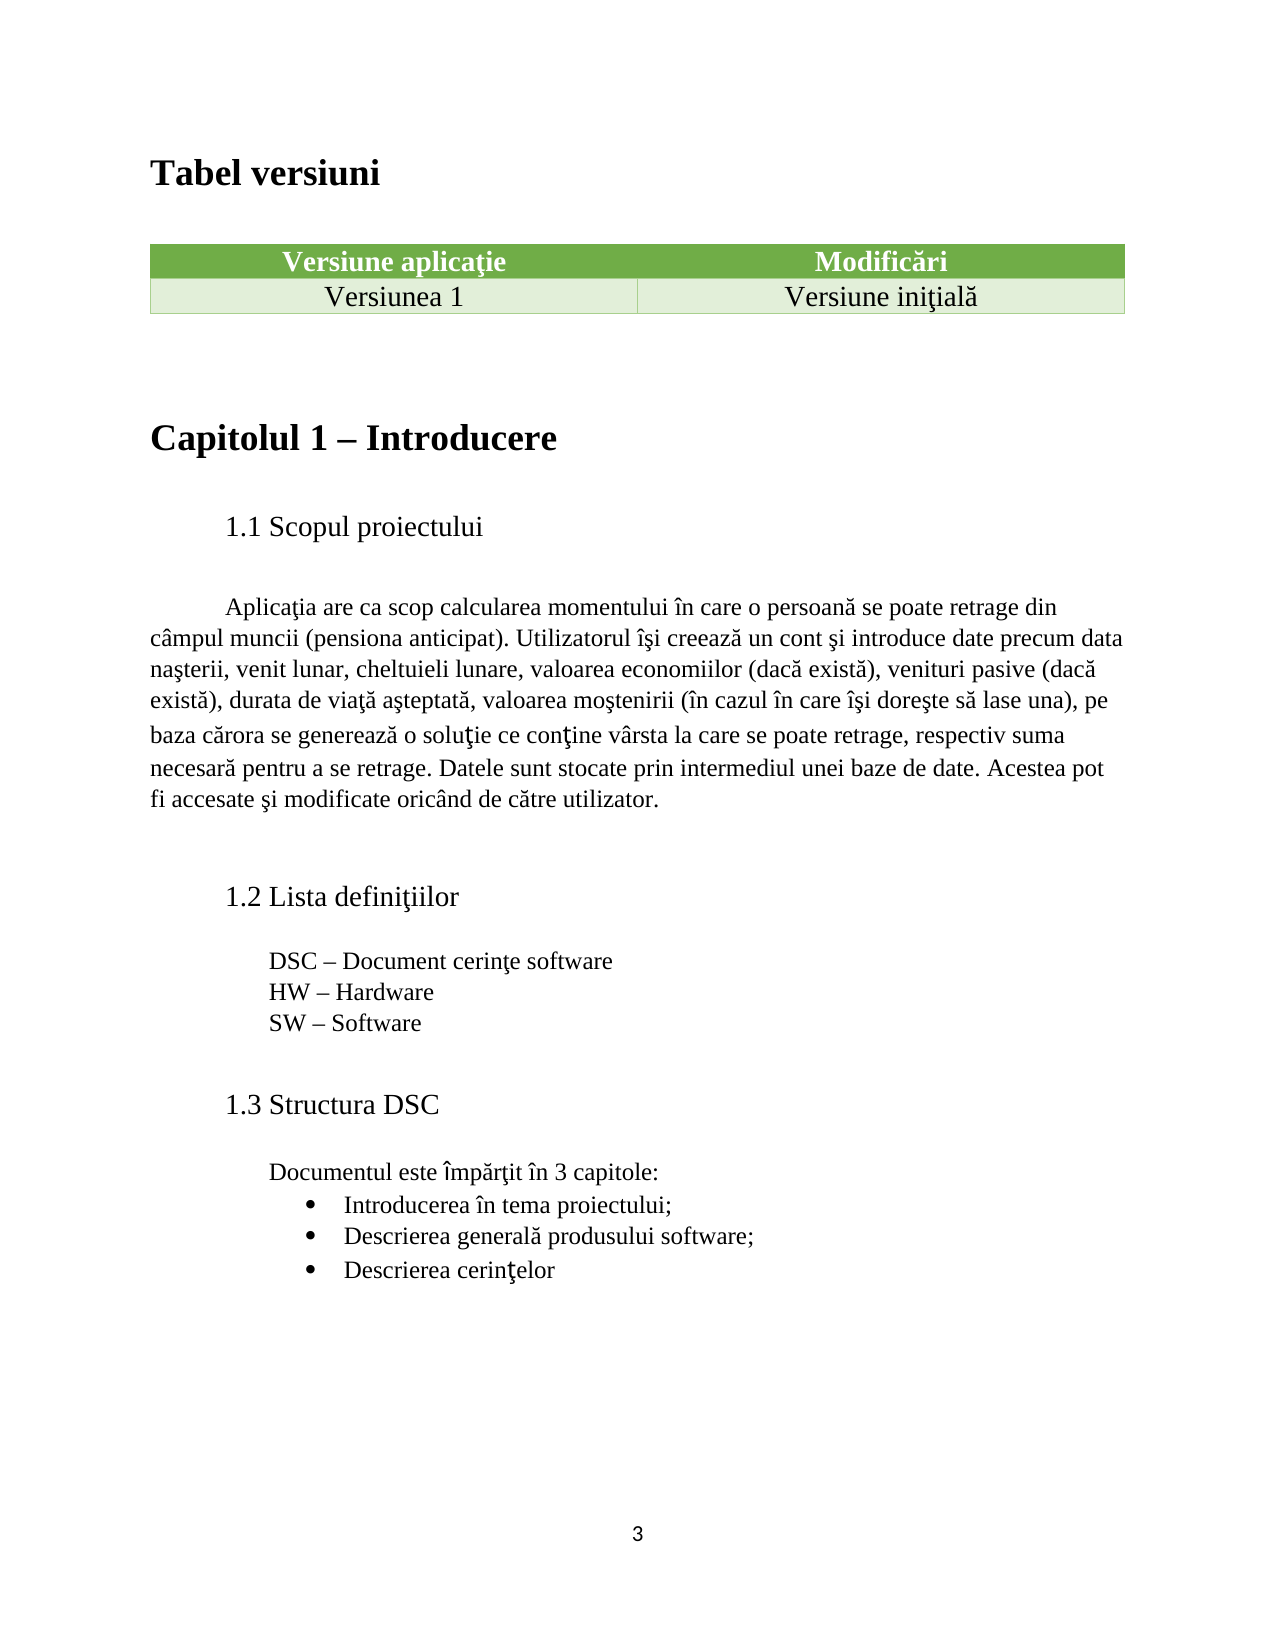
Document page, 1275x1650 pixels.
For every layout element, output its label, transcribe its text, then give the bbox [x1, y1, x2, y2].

table_header Versiune aplicaţie [151, 245, 637, 278]
list Documentul este împărţit în 3 capitole: [269, 1153, 1125, 1187]
list Introducerea în tema proiectului; [306, 1190, 1125, 1219]
subtitle Structura DSC [225, 1087, 1125, 1120]
list HW – Hardware [269, 977, 1125, 1006]
subtitle Capitolul 1 – Introducere [150, 416, 1125, 459]
list Descrierea generală produsului software; [306, 1221, 1125, 1250]
table_header Modificări [638, 245, 1124, 278]
subtitle Lista definiţiilor [225, 879, 1125, 913]
list Descrierea cerinţelor [306, 1252, 1125, 1286]
subtitle Tabel versiuni [150, 150, 1125, 193]
list SW – Software [269, 1008, 1125, 1037]
text Aplicaţia are ca scop calcularea momentului în care o persoană se poate retrage din câmpul muncii (pensiona anticipat). Utilizatorul îşi creează un cont şi introduce date precum data naşterii, venit lunar, cheltuieli lunare, valoarea economiilor (dacă există), venituri pasive (dacă există), durata de viaţă aşteptată, valoarea moştenirii (în cazul în care îşi doreşte să lase una), pe baza cărora se generează o soluţie ce conţine vârsta la care se poate retrage, respectiv suma necesară pentru a se retrage. Datele sunt stocate prin intermediul unei baze de date. Acestea pot fi accesate şi modificate oricând de către utilizator. [150, 592, 1125, 813]
subtitle Scopul proiectului [225, 509, 1125, 543]
list DSC – Document cerinţe software [269, 946, 1125, 975]
table_cell Versiune iniţială [638, 279, 1124, 313]
table_cell Versiunea 1 [151, 279, 637, 313]
